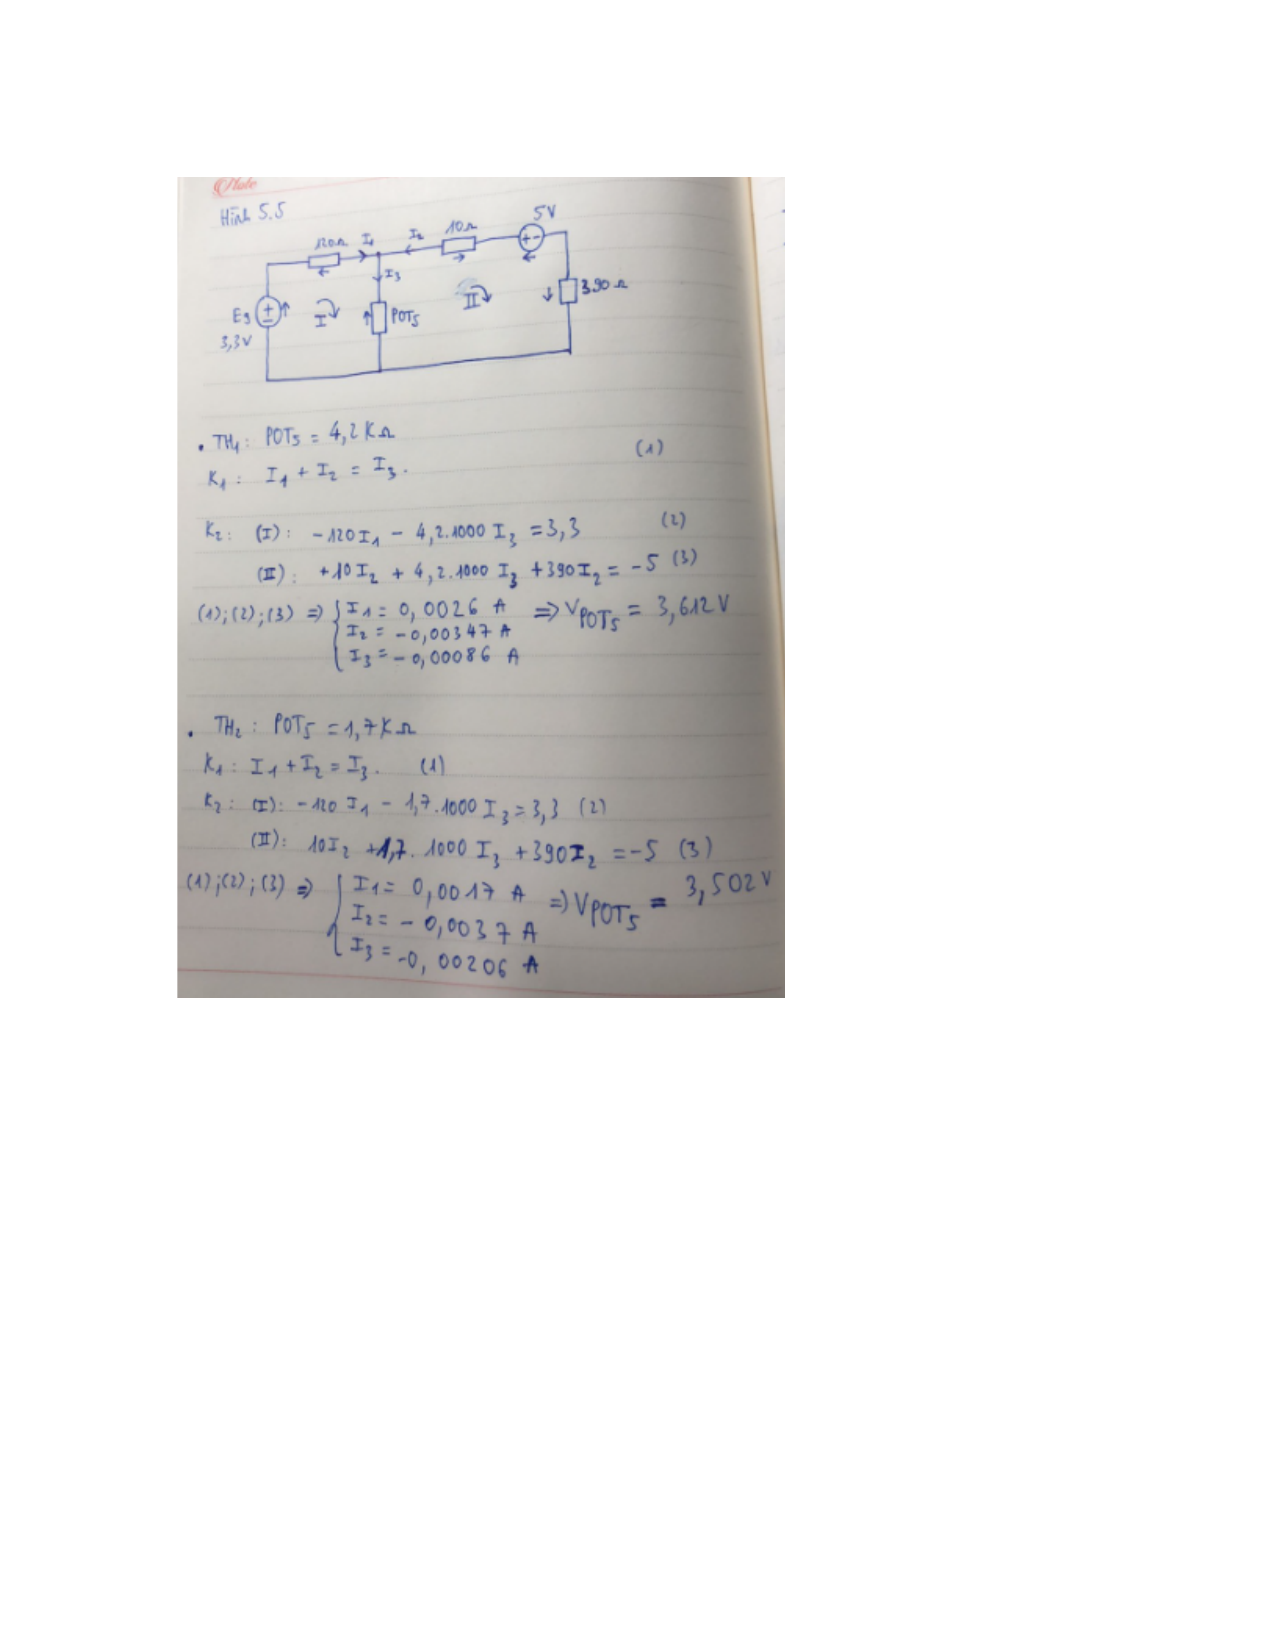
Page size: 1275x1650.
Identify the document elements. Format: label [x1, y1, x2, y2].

picture [177, 177, 785, 998]
